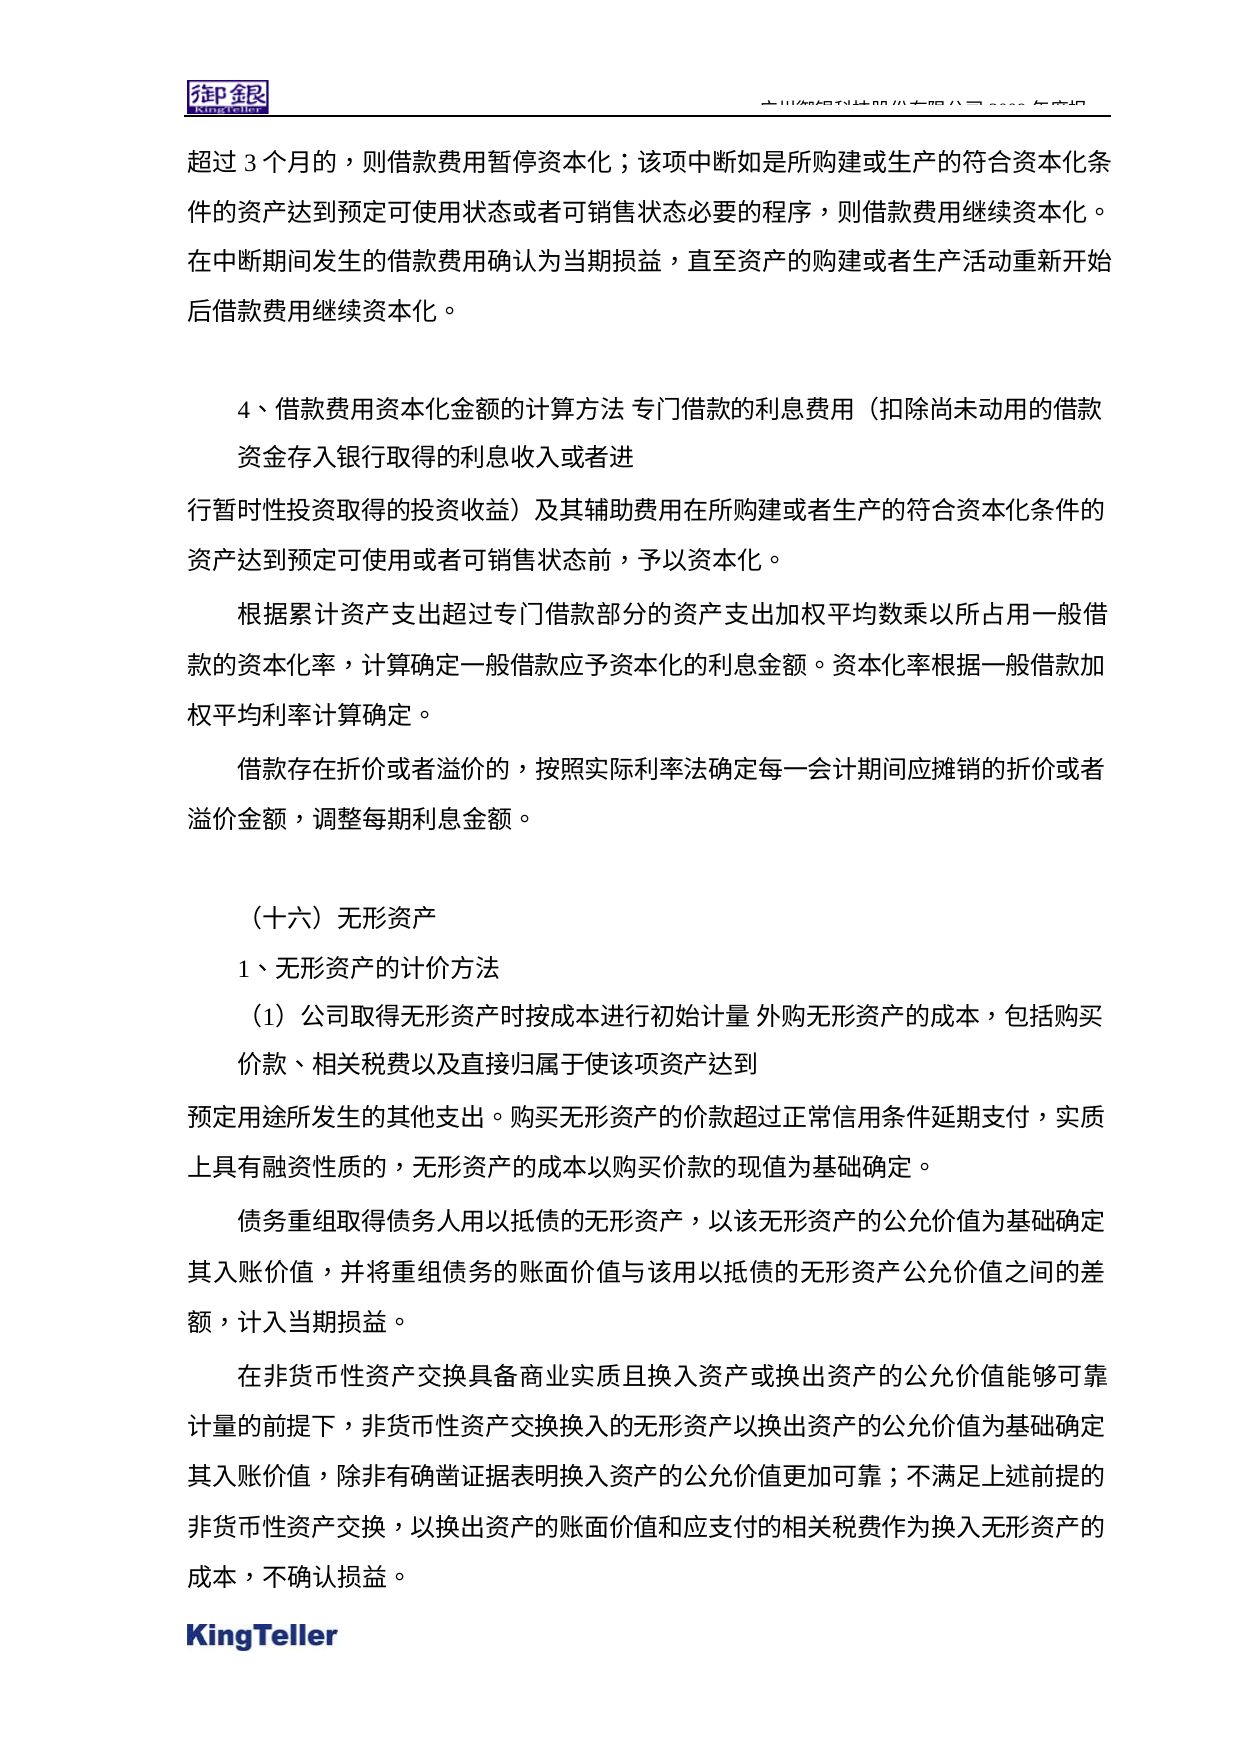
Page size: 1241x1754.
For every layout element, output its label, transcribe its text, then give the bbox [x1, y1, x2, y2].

picture [187, 1624, 338, 1651]
text （十六）无形资产 [237, 901, 1114, 935]
picture [187, 80, 269, 114]
text 借款存在折价或者溢价的，按照实际利率法确定每一会计期间应摊销的折价或者 溢价金额，调整每期利息金额。 [187, 752, 1108, 836]
text （1）公司取得无形资产时按成本进行初始计量 外购无形资产的成本，包括购买价款、相关税费以及直接归属于使该项资产达到 [237, 999, 1114, 1080]
text 行暂时性投资取得的投资收益）及其辅助费用在所购建或者生产的符合资本化条件的 资产达到预定可使用或者可销售状态前，予以资本化。 [187, 493, 1108, 577]
text 在非货币性资产交换具备商业实质且换入资产或换出资产的公允价值能够可靠 计量的前提下，非货币性资产交换换入的无形资产以换出资产的公允价值为基础确定 其入账价值，除非有确凿证据表明换入资产的公允价值更加可靠；不满足上述前提的 非货币性资产交换，以换出资产的账面价值和应支付的相关税费作为换入无形资产的 成本，不确认损益。 [187, 1358, 1108, 1594]
text 4、借款费用资本化金额的计算方法 专门借款的利息费用（扣除尚未动用的借款资金存入银行取得的利息收入或者进 [237, 392, 1114, 473]
text 超过 3 个月的，则借款费用暂停资本化；该项中断如是所购建或生产的符合资本化条 件的资产达到预定可使用状态或者可销售状态必要的程序，则借款费用继续资本化。 在中断期间发生的借款费用确认为当期损益，直至资产的购建或者生产活动重新开始 后借款费用继续资本化。 [187, 145, 1113, 327]
text 1、无形资产的计价方法 [237, 951, 1114, 985]
text 债务重组取得债务人用以抵债的无形资产，以该无形资产的公允价值为基础确定 其入账价值，并将重组债务的账面价值与该用以抵债的无形资产公允价值之间的差 额，计入当期损益。 [187, 1204, 1109, 1338]
text 根据累计资产支出超过专门借款部分的资产支出加权平均数乘以所占用一般借 款的资本化率，计算确定一般借款应予资本化的利息金额。资本化率根据一般借款加 权平均利率计算确定。 [187, 597, 1108, 732]
text 预定用途所发生的其他支出。购买无形资产的价款超过正常信用条件延期支付，实质 上具有融资性质的，无形资产的成本以购买价款的现值为基础确定。 [187, 1099, 1108, 1184]
